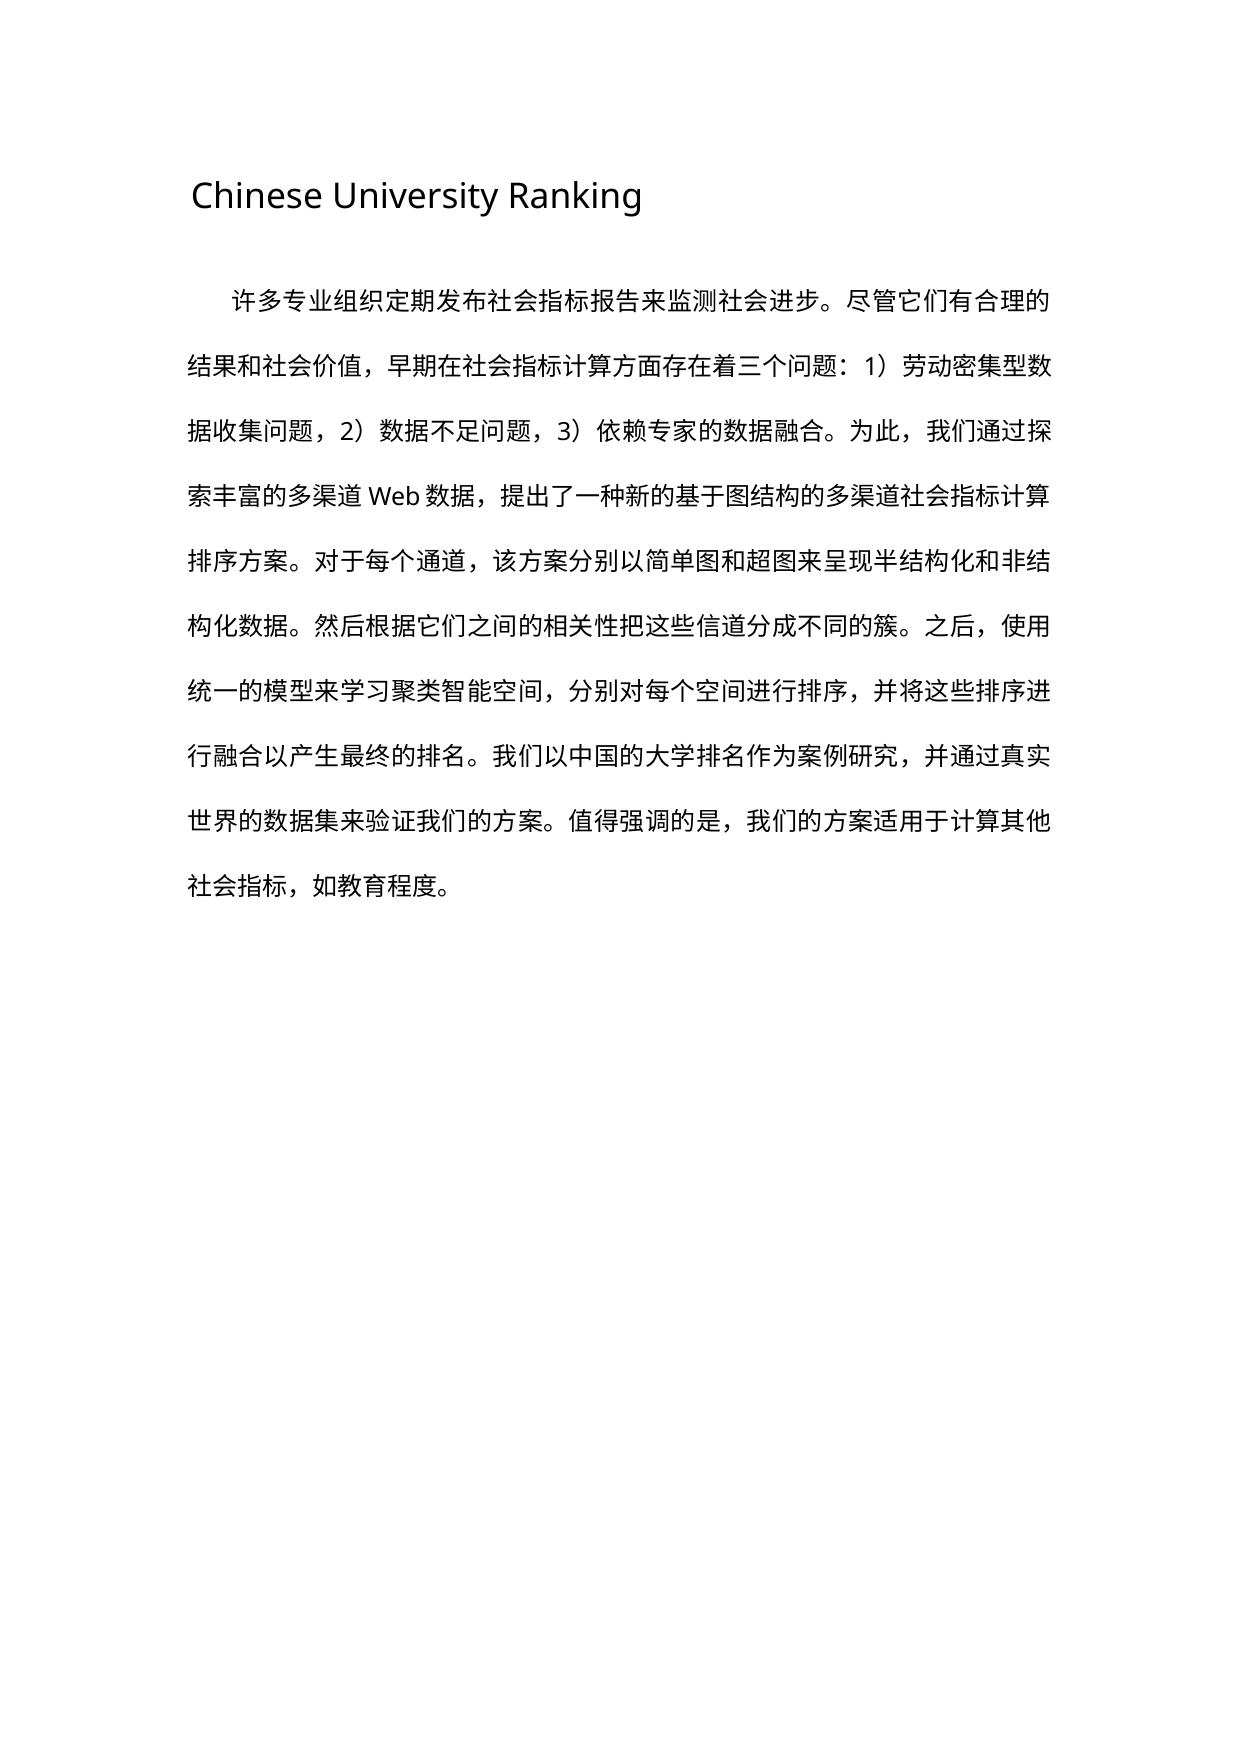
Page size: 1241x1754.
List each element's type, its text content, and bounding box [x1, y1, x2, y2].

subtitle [191, 162, 1053, 227]
text 许多专业组织定期发布社会指标报告来监测社会进步。尽管它们有合理的结果和社会价值，早期在社会指标计算方面存在着三个问题：1）劳动密集型数据收集问题，2）数据不足问题，3）依赖专家的数据融合。为此，我们通过探索丰富的多渠道Web数据，提出了一种新的基于图结构的多渠道社会指标计算排序方案。对于每个通道，该方案分别以简单图和超图来呈现半结构化和非结构化数据。然后根据它们之间的相关性把这些信道分成不同的簇。之后，使用统一的模型来学习聚类智能空间，分别对每个空间进行排序，并将这些排序进行融合以产生最终的排名。我们以中国的大学排名作为案例研究，并通过真实世界的数据集来验证我们的方案。值得强调的是，我们的方案适用于计算其他社会指标，如教育程度。 [187, 267, 1053, 917]
